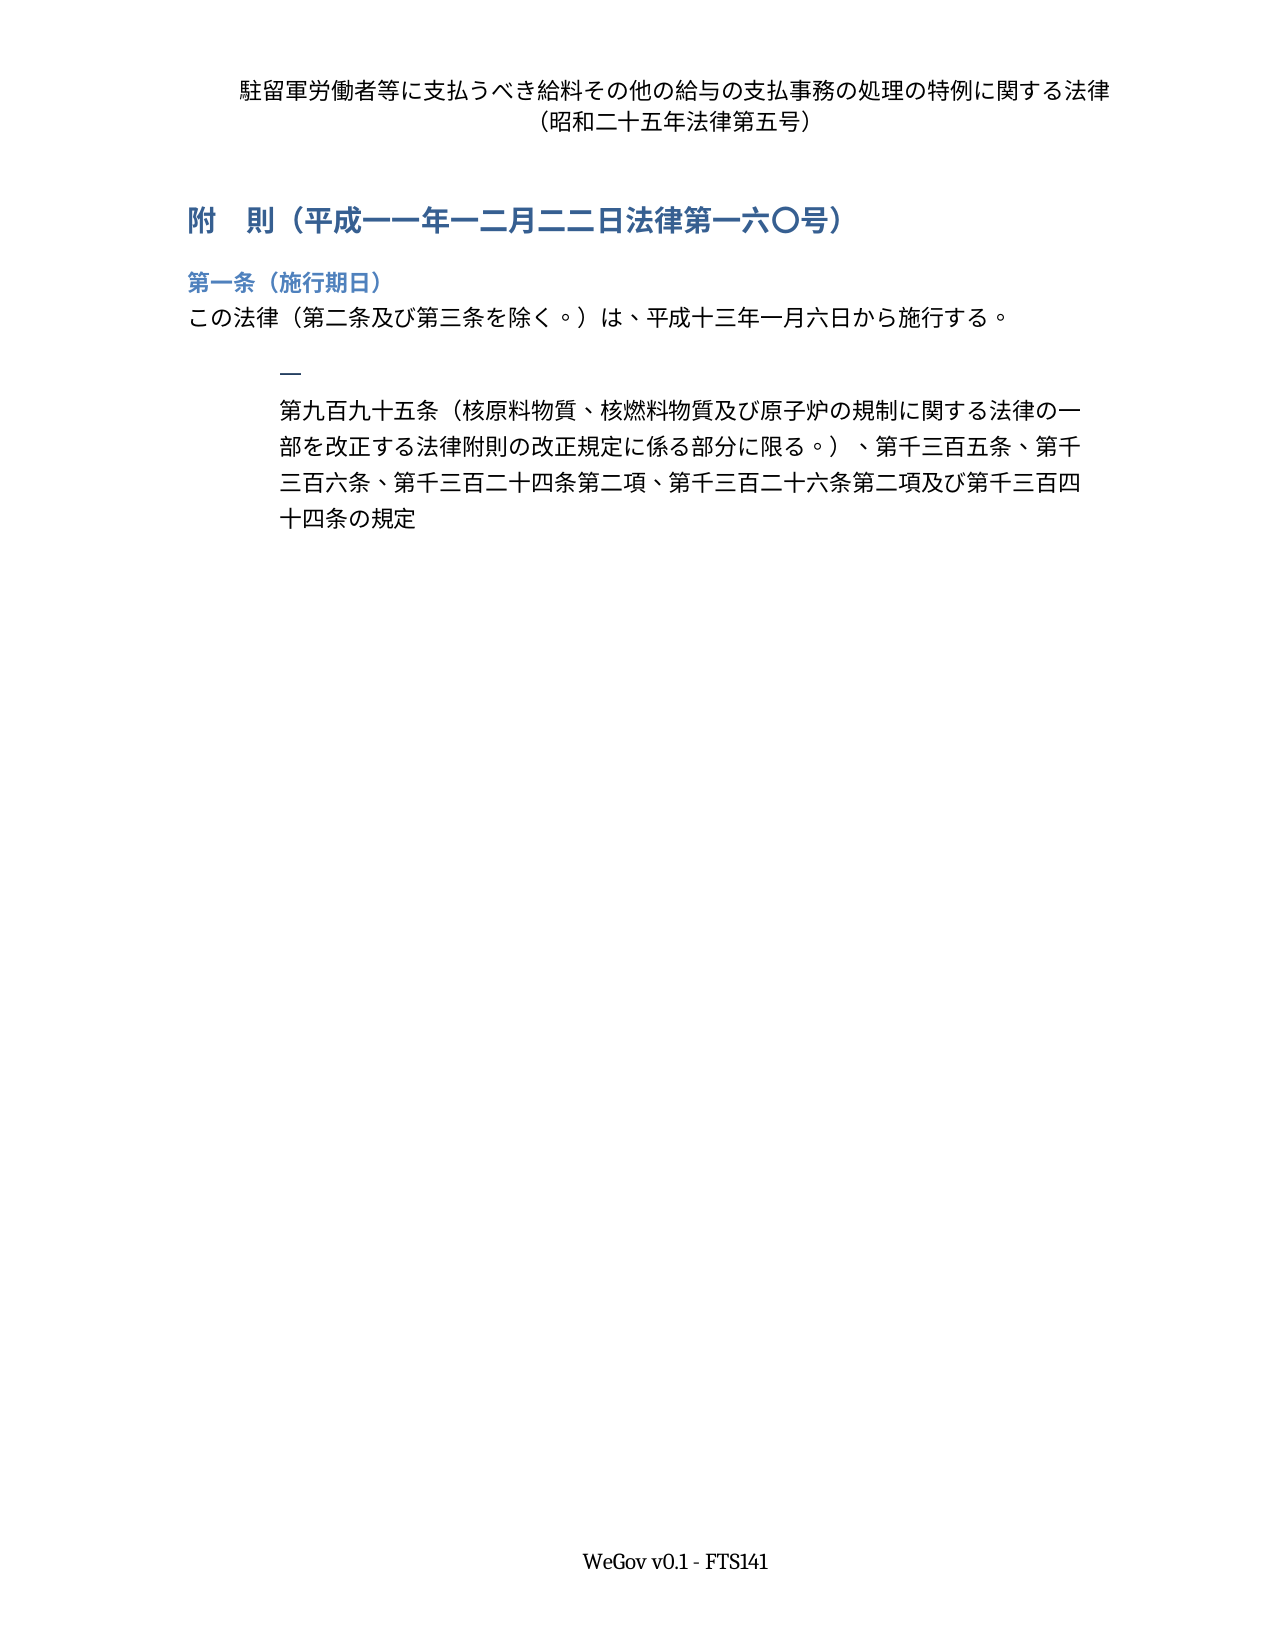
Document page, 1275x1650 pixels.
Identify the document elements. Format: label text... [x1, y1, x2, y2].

text 第九百九十五条（核原料物質、核燃料物質及び原子炉の規制に関する法律の一部を改正する法律附則の改正規定に係る部分に限る。）、第千三百五条、第千三百六条、第千三百二十四条第二項、第千三百二十六条第二項及び第千三百四十四条の規定 [279, 395, 1087, 534]
subtitle 附 則（平成一一年一二月二二日法律第一六〇号） [187, 200, 1087, 240]
text この法律（第二条及び第三条を除く。）は、平成十三年一月六日から施行する。 [187, 302, 1087, 334]
subtitle 第一条（施行期日） [187, 266, 1087, 298]
subtitle 一 [279, 359, 1087, 390]
